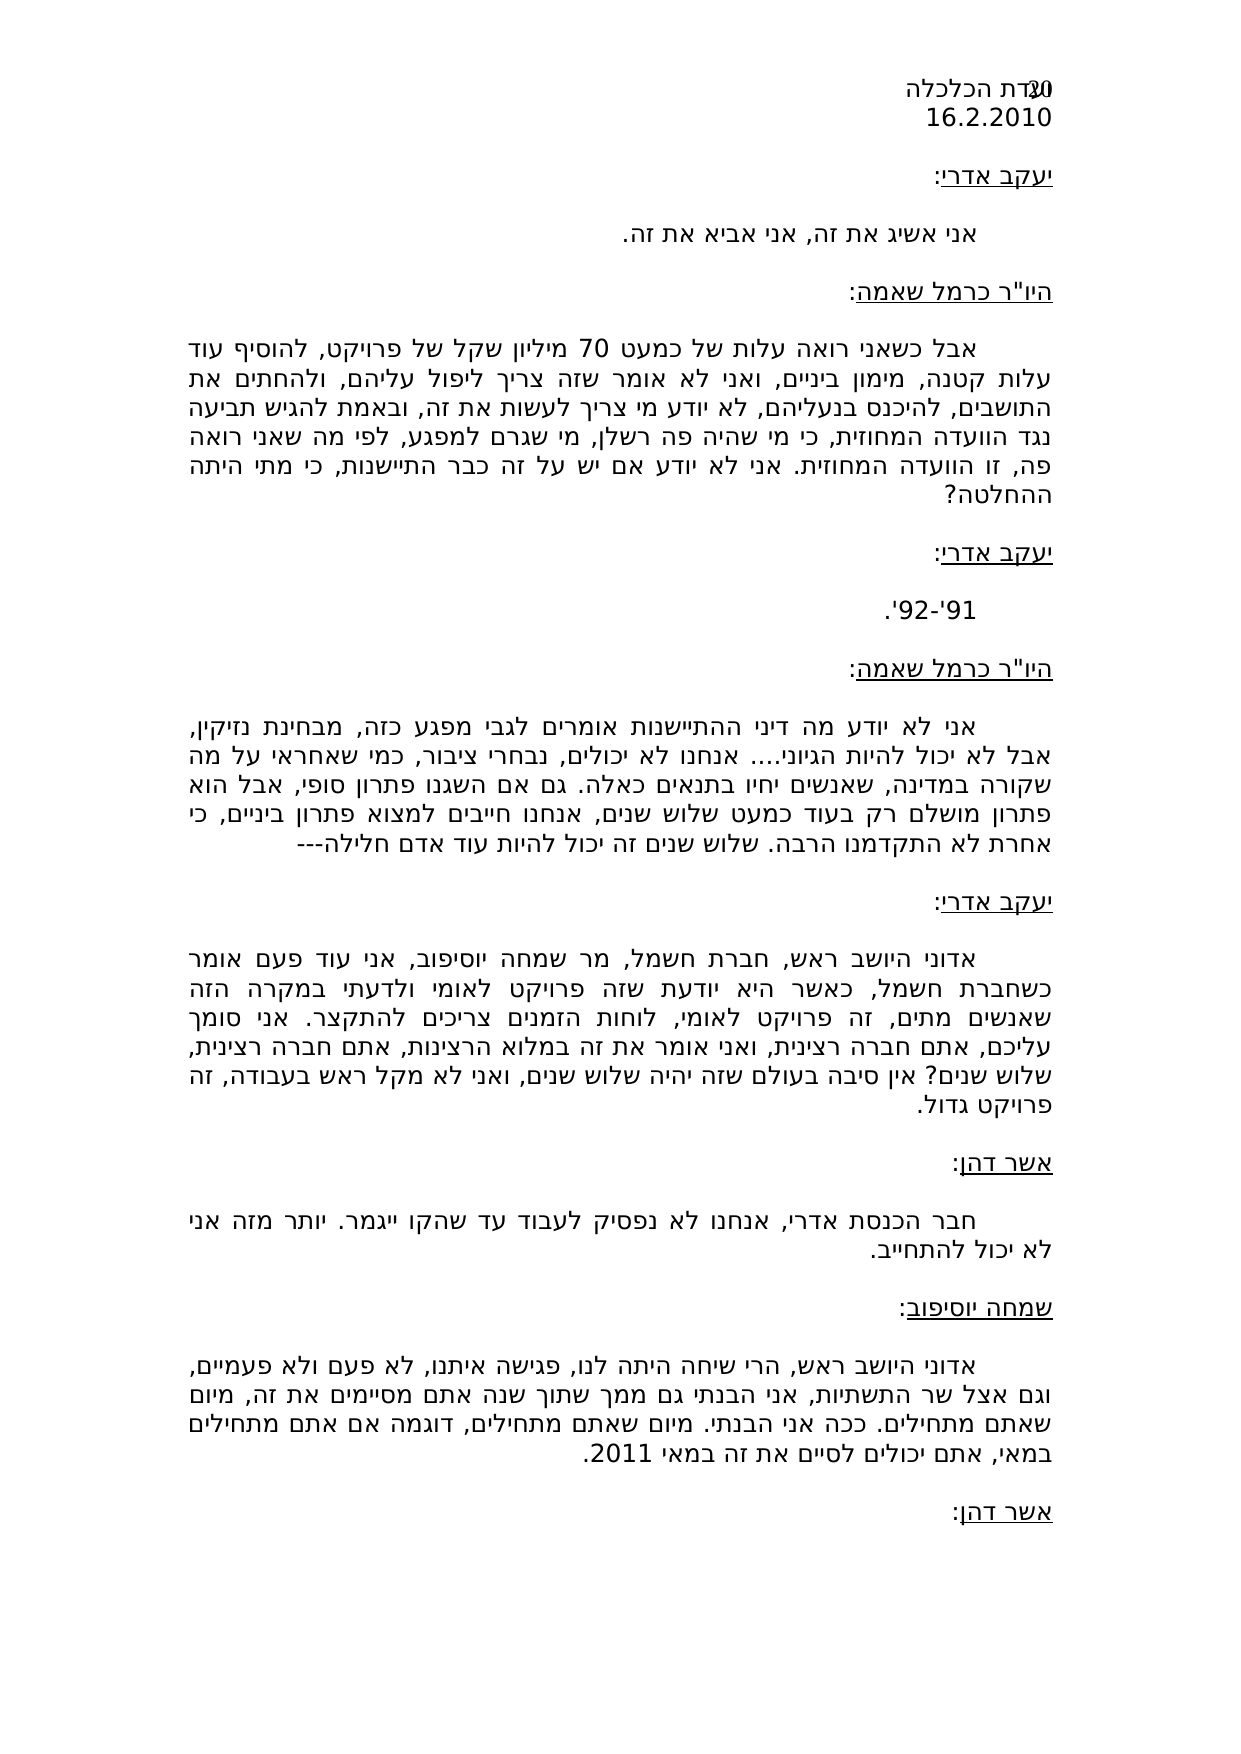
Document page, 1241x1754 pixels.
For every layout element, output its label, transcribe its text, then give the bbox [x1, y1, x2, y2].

text אשר דהן: [187, 1148, 1053, 1177]
text 91'-92'. [187, 596, 1053, 625]
text היו"ר כרמל שאמה: [187, 654, 1053, 683]
text אני לא יודע מה דיני ההתיישנות אומרים לגבי מפגע כזה, מבחינת נזיקין, אבל לא יכול להיות הגיוני.... אנחנו לא יכולים, נבחרי ציבור, כמי שאחראי על מה שקורה במדינה, שאנשים יחיו בתנאים כאלה. גם אם השגנו פתרון סופי, אבל הוא פתרון מושלם רק בעוד כמעט שלוש שנים, אנחנו חייבים למצוא פתרון ביניים, כי אחרת לא התקדמנו הרבה. שלוש שנים זה יכול להיות עוד אדם חלילה--- [187, 712, 1053, 858]
text אדוני היושב ראש, חברת חשמל, מר שמחה יוסיפוב, אני עוד פעם אומר כשחברת חשמל, כאשר היא יודעת שזה פרויקט לאומי ולדעתי במקרה הזה שאנשים מתים, זה פרויקט לאומי, לוחות הזמנים צריכים להתקצר. אני סומך עליכם, אתם חברה רצינית, ואני אומר את זה במלוא הרצינות, אתם חברה רצינית, שלוש שנים? אין סיבה בעולם שזה יהיה שלוש שנים, ואני לא מקל ראש בעבודה, זה פרויקט גדול. [187, 944, 1053, 1119]
text שמחה יוסיפוב: [187, 1293, 1053, 1322]
text יעקב אדרי: [187, 538, 1053, 567]
text היו"ר כרמל שאמה: [187, 277, 1053, 306]
text יעקב אדרי: [187, 161, 1053, 190]
text יעקב אדרי: [187, 887, 1053, 916]
text אבל כשאני רואה עלות של כמעט 70 מיליון שקל של פרויקט, להוסיף עוד עלות קטנה, מימון ביניים, ואני לא אומר שזה צריך ליפול עליהם, ולהחתים את התושבים, להיכנס בנעליהם, לא יודע מי צריך לעשות את זה, ובאמת להגיש תביעה נגד הוועדה המחוזית, כי מי שהיה פה רשלן, מי שגרם למפגע, לפי מה שאני רואה פה, זו הוועדה המחוזית. אני לא יודע אם יש על זה כבר התיישנות, כי מתי היתה ההחלטה? [187, 334, 1053, 509]
text אדוני היושב ראש, הרי שיחה היתה לנו, פגישה איתנו, לא פעם ולא פעמיים, וגם אצל שר התשתיות, אני הבנתי גם ממך שתוך שנה אתם מסיימים את זה, מיום שאתם מתחילים. ככה אני הבנתי. מיום שאתם מתחילים, דוגמה אם אתם מתחילים במאי, אתם יכולים לסיים את זה במאי 2011. [187, 1351, 1053, 1468]
text אשר דהן: [187, 1497, 1053, 1526]
text אני אשיג את זה, אני אביא את זה. [187, 219, 1053, 248]
text חבר הכנסת אדרי, אנחנו לא נפסיק לעבוד עד שהקו ייגמר. יותר מזה אני לא יכול להתחייב. [187, 1206, 1053, 1264]
